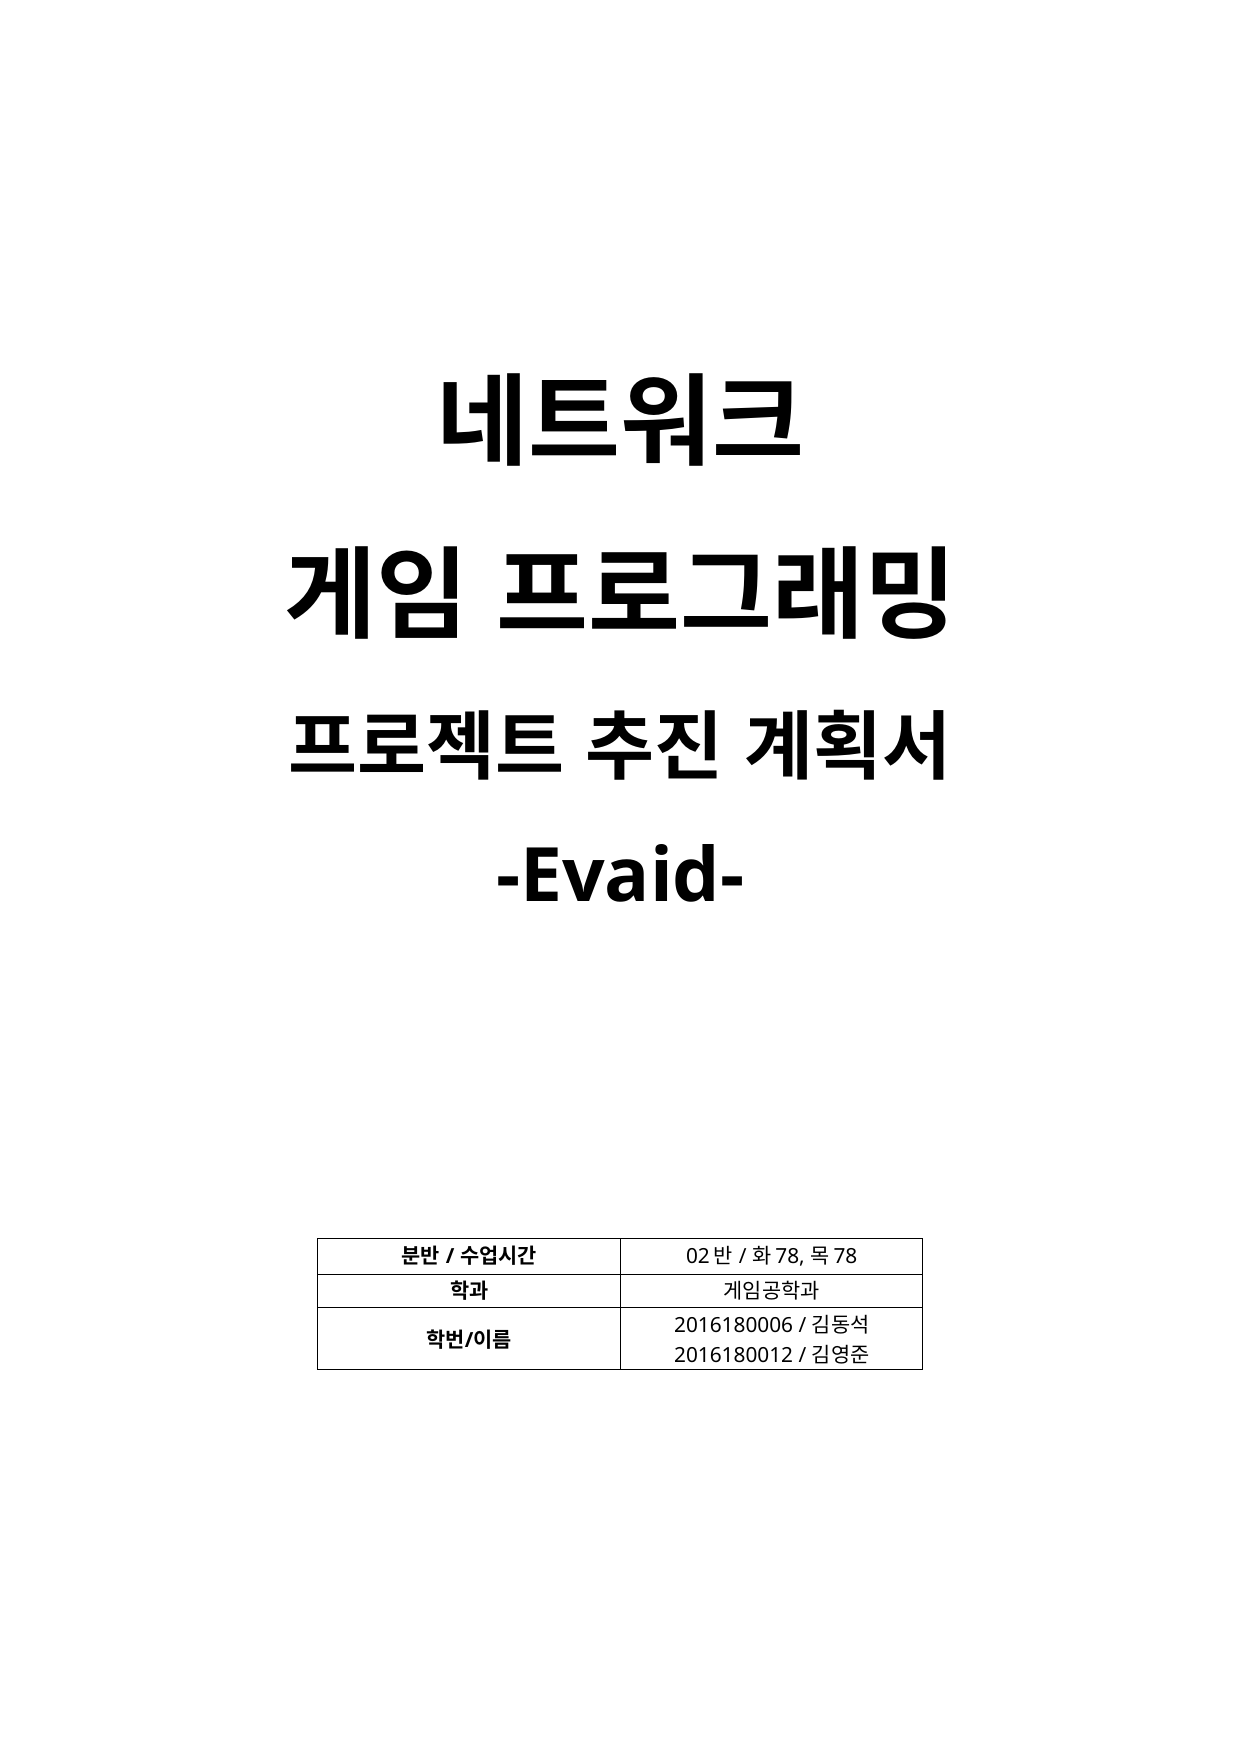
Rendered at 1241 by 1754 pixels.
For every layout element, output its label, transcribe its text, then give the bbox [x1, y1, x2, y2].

table_cell 학과 [318, 1275, 620, 1307]
table_cell 학번/이름 [318, 1308, 620, 1369]
text -Evaid- [150, 821, 1090, 923]
table_header 02반 / 화78, 목78 [621, 1239, 922, 1273]
text 게임 프로그래밍 [150, 514, 1090, 659]
text 네트워크 [150, 341, 1090, 486]
text 프로젝트 추진 계획서 [150, 687, 1090, 796]
table_cell 2016180006 / 김동석 2016180012 / 김영준 [621, 1308, 922, 1369]
table_cell 게임공학과 [621, 1275, 922, 1307]
table_header 분반 / 수업시간 [318, 1239, 620, 1273]
